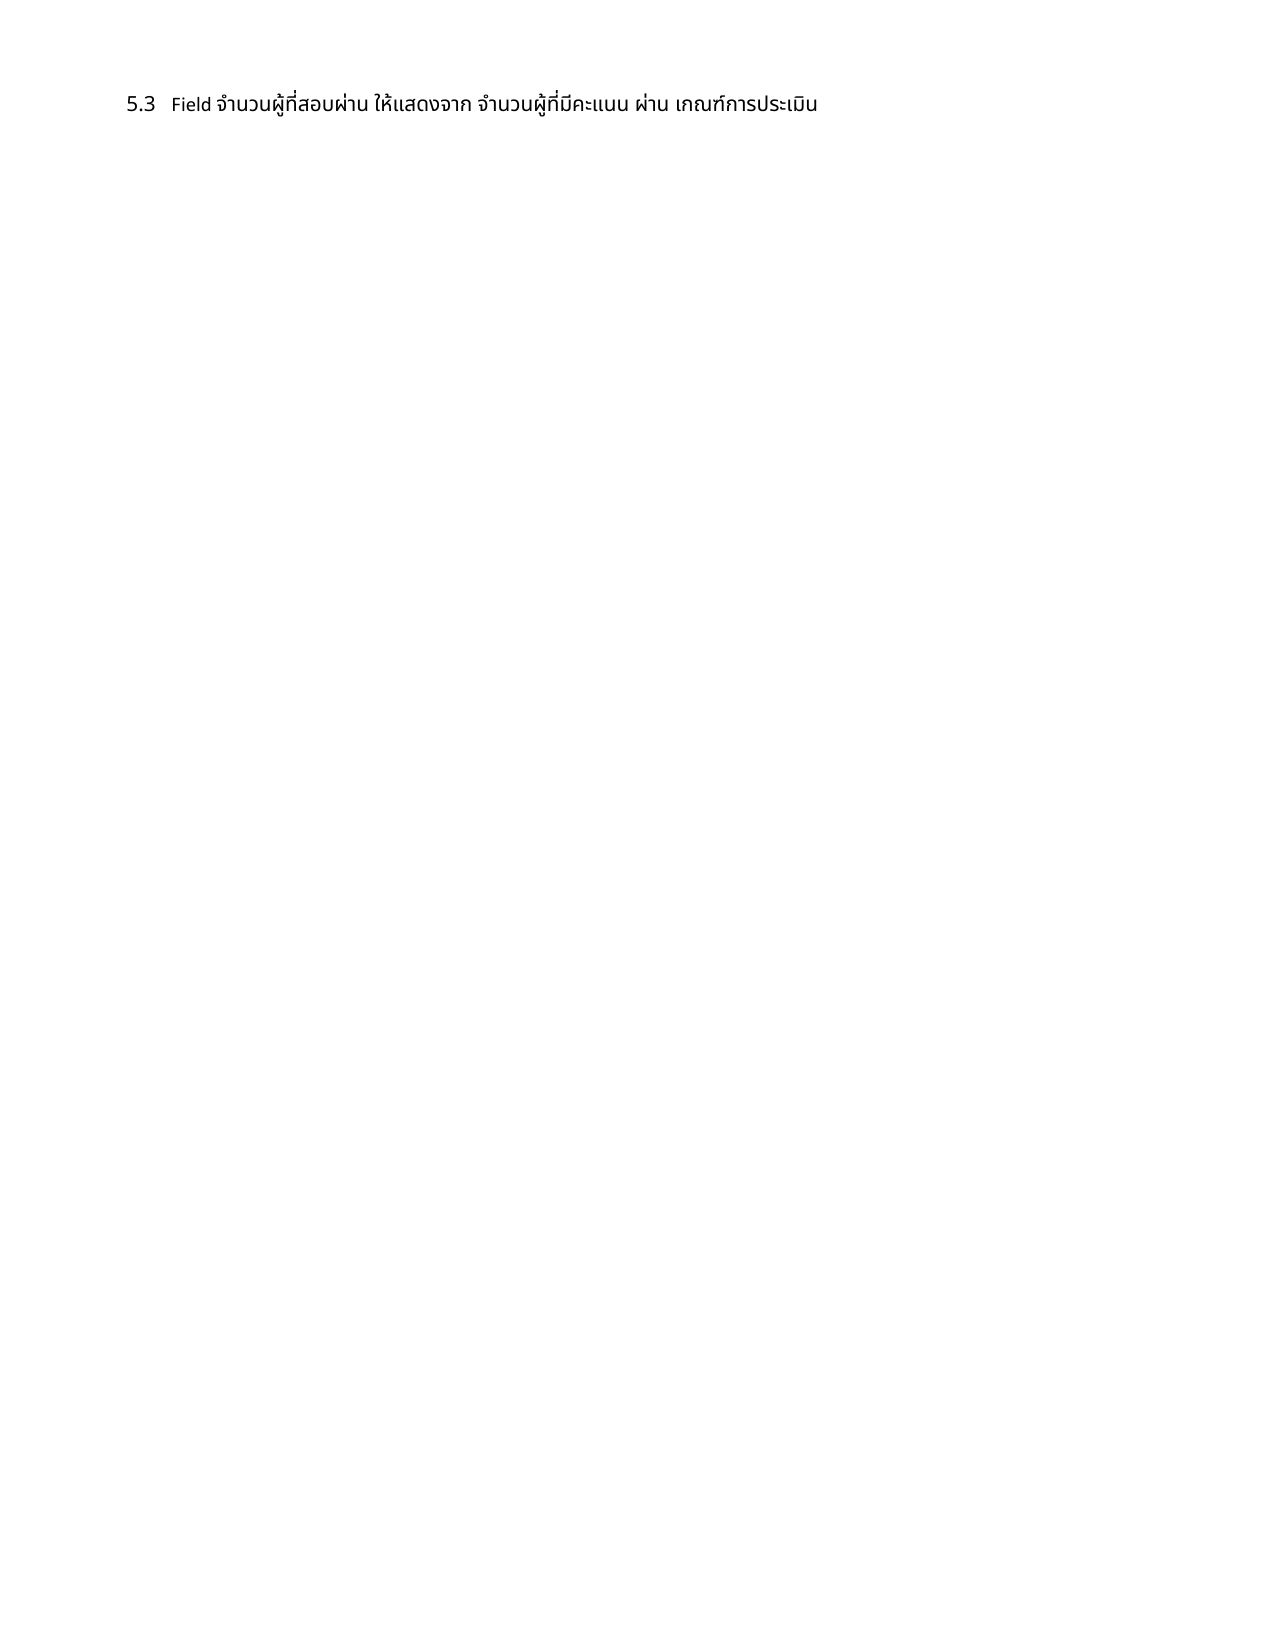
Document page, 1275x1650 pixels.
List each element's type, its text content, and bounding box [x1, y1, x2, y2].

list Field จำนวนผู้ที่สอบผ่าน ให้แสดงจาก จำนวนผู้ที่มีคะแนน ผ่าน เกณฑ์การประเมิน [126, 89, 1211, 120]
